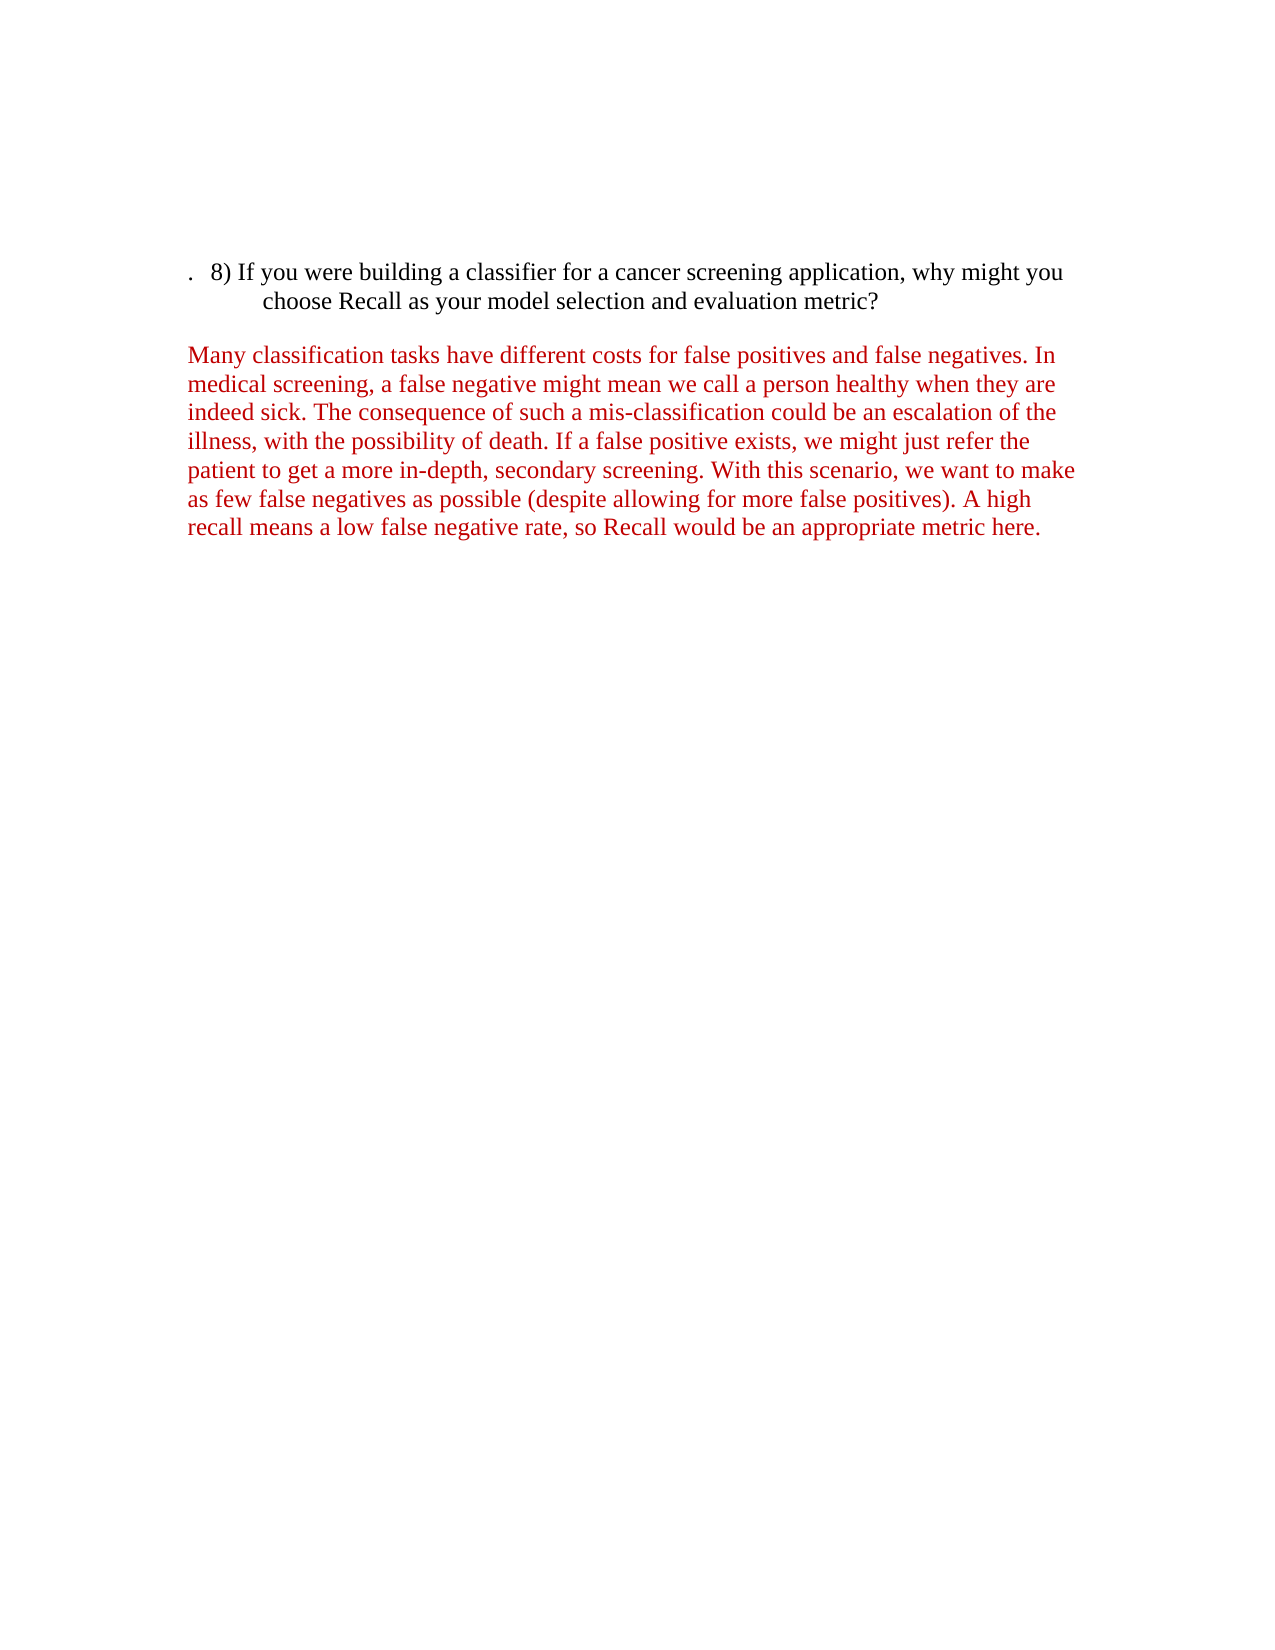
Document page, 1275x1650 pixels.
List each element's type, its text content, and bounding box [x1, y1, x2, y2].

list 8) If you were building a classifier for a cancer screening application, why might you choose Recall as your model selection and evaluation metric? [187, 257, 1087, 315]
text Many classification tasks have different costs for false positives and false negatives. In medical screening, a false negative might mean we call a person healthy when they are indeed sick. The consequence of such a mis-classification could be an escalation of the illness, with the possibility of death. If a false positive exists, we might just refer the patient to get a more in-depth, secondary screening. With this scenario, we want to make as few false negatives as possible (despite allowing for more false positives). A high recall means a low false negative rate, so Recall would be an appropriate metric here. [187, 340, 1087, 541]
